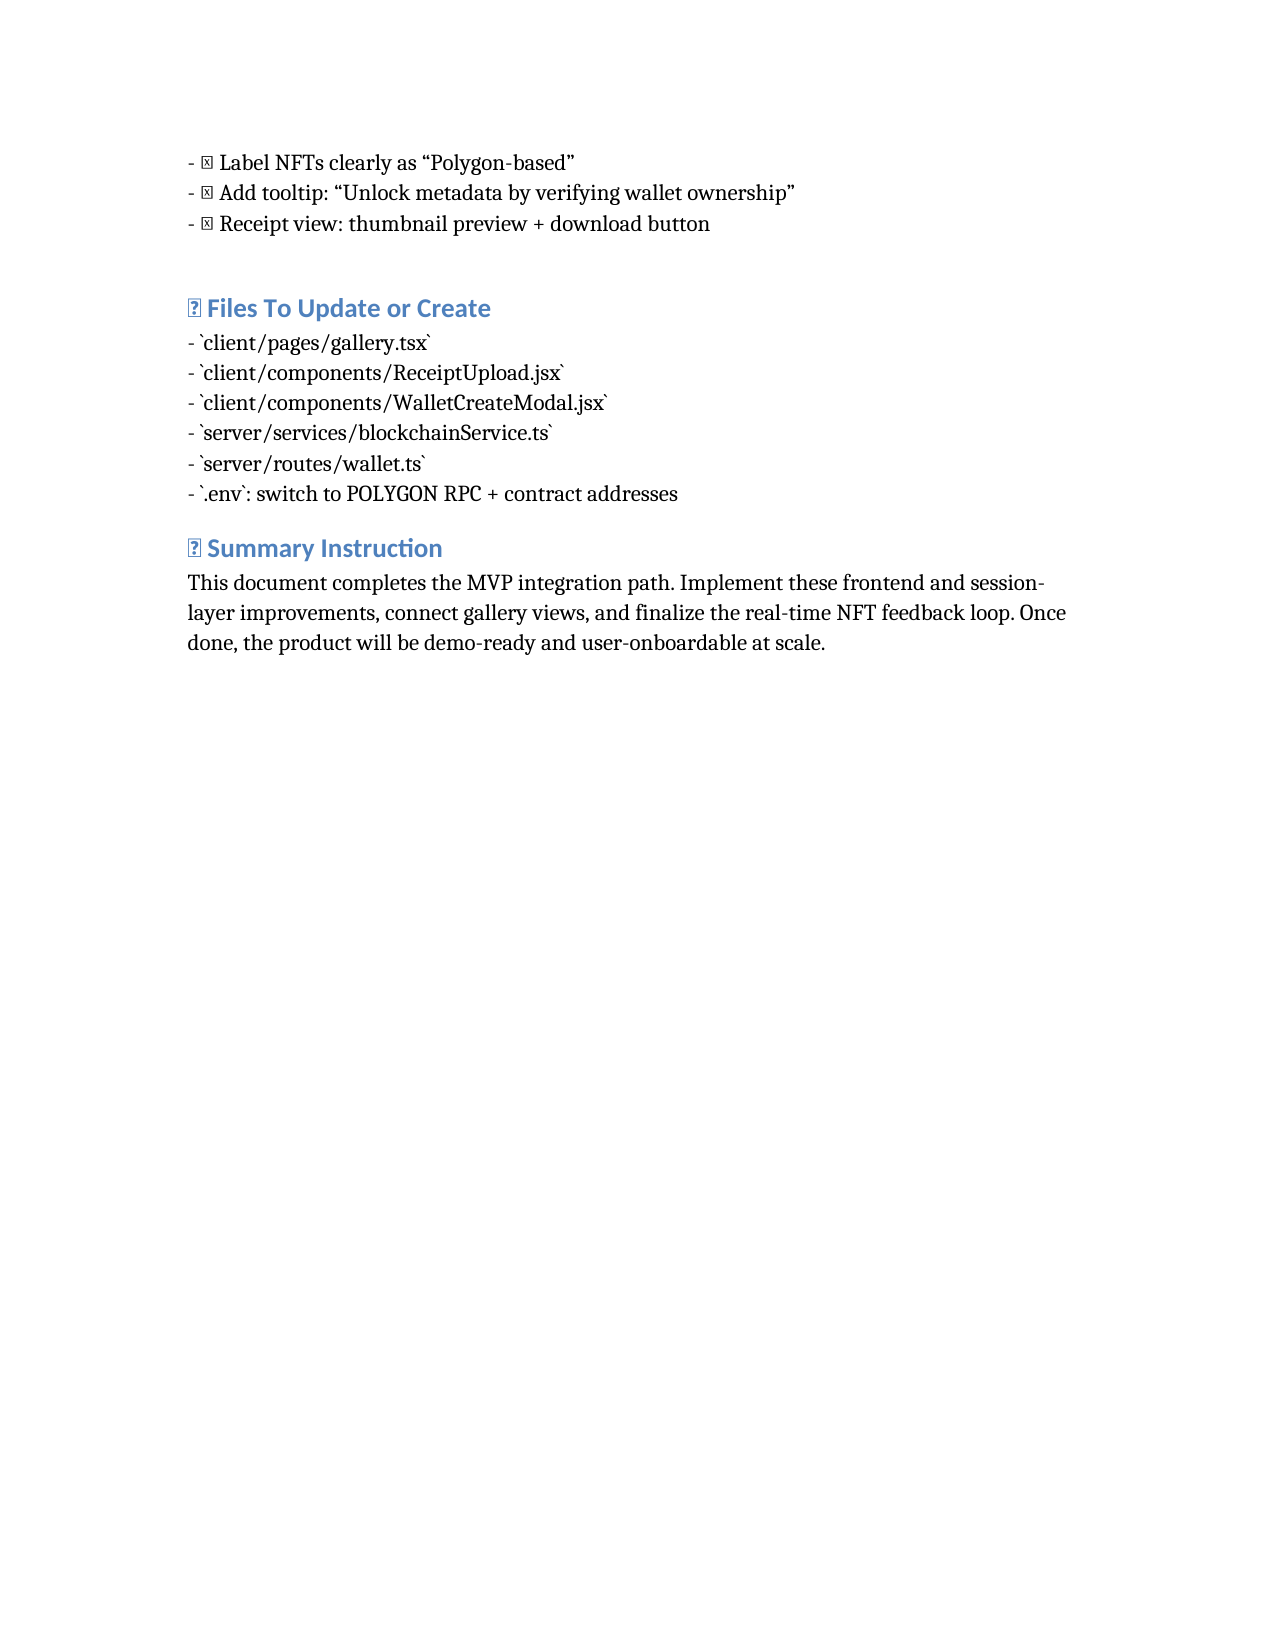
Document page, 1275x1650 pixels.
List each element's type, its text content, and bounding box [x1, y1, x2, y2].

subtitle ✅ Summary Instruction [187, 532, 1087, 565]
text This document completes the MVP integration path. Implement these frontend and session-layer improvements, connect gallery views, and finalize the real-time NFT feedback loop. Once done, the product will be demo-ready and user-onboardable at scale. [187, 569, 1087, 656]
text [187, 150, 1087, 267]
text - `client/pages/gallery.tsx` - `client/components/ReceiptUpload.jsx` - `client/components/WalletCreateModal.jsx` - `server/services/blockchainService.ts` - `server/routes/wallet.ts` - `.env`: switch to POLYGON RPC + contract addresses [187, 329, 1087, 507]
subtitle 📂 Files To Update or Create [187, 292, 1087, 325]
